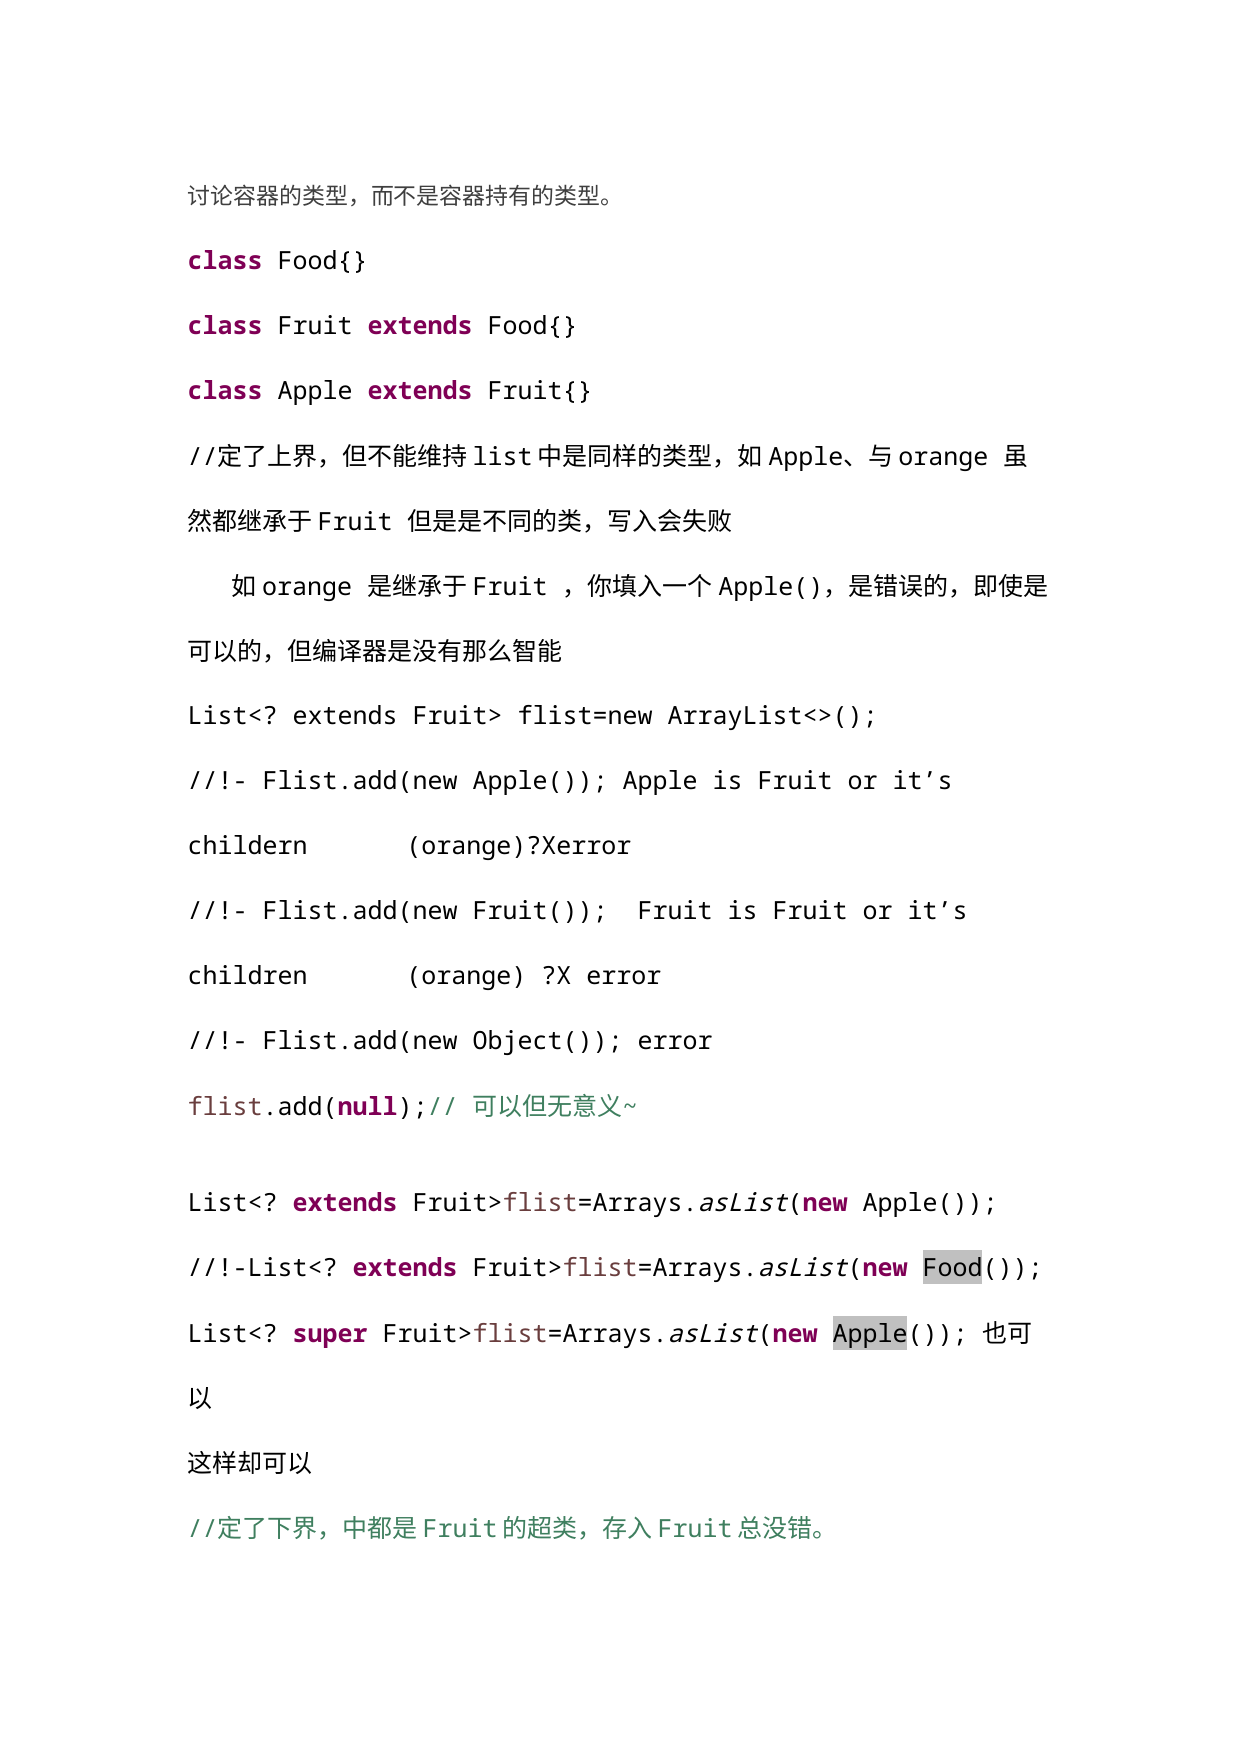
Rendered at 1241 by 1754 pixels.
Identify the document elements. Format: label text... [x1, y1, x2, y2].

text //!- Flist.add(new Object()); error [187, 1007, 1053, 1072]
text List<? extends Fruit>flist=Arrays.asList(new Apple()); [187, 1169, 1053, 1234]
text flist.add(null);// 可以但无意义~ [187, 1072, 1053, 1137]
text class Fruit extends Food{} [187, 292, 1053, 357]
text //!-List<? extends Fruit>flist=Arrays.asList(new Food()); [187, 1234, 1053, 1299]
text //定了下界，中都是Fruit的超类，存入Fruit总没错。 [187, 1494, 1053, 1559]
text 这样却可以 [187, 1429, 1053, 1494]
text 如 orange 是继承于 Fruit ，你填入一个 Apple()，是错误的，即使是可以的，但编译器是没有那么智能 [187, 552, 1053, 682]
text //定了上界，但不能维持list中是同样的类型，如 Apple、与orange 虽然都继承于Fruit 但是是不同的类，写入会失败 [187, 422, 1053, 552]
text List<? extends Fruit> flist=new ArrayList<>(); [187, 682, 1053, 747]
text //!- Flist.add(new Fruit()); Fruit is Fruit or it’s children (orange) ?X error [187, 877, 1053, 1007]
text //!- Flist.add(new Apple()); Apple is Fruit or it’s childern (orange)?Xerror [187, 747, 1053, 877]
text List<? super Fruit>flist=Arrays.asList(new Apple()); 也可以 [187, 1299, 1053, 1429]
text class Food{} [187, 227, 1053, 292]
text 讨论容器的类型，而不是容器持有的类型。 [187, 162, 1053, 227]
text class Apple extends Fruit{} [187, 357, 1053, 422]
